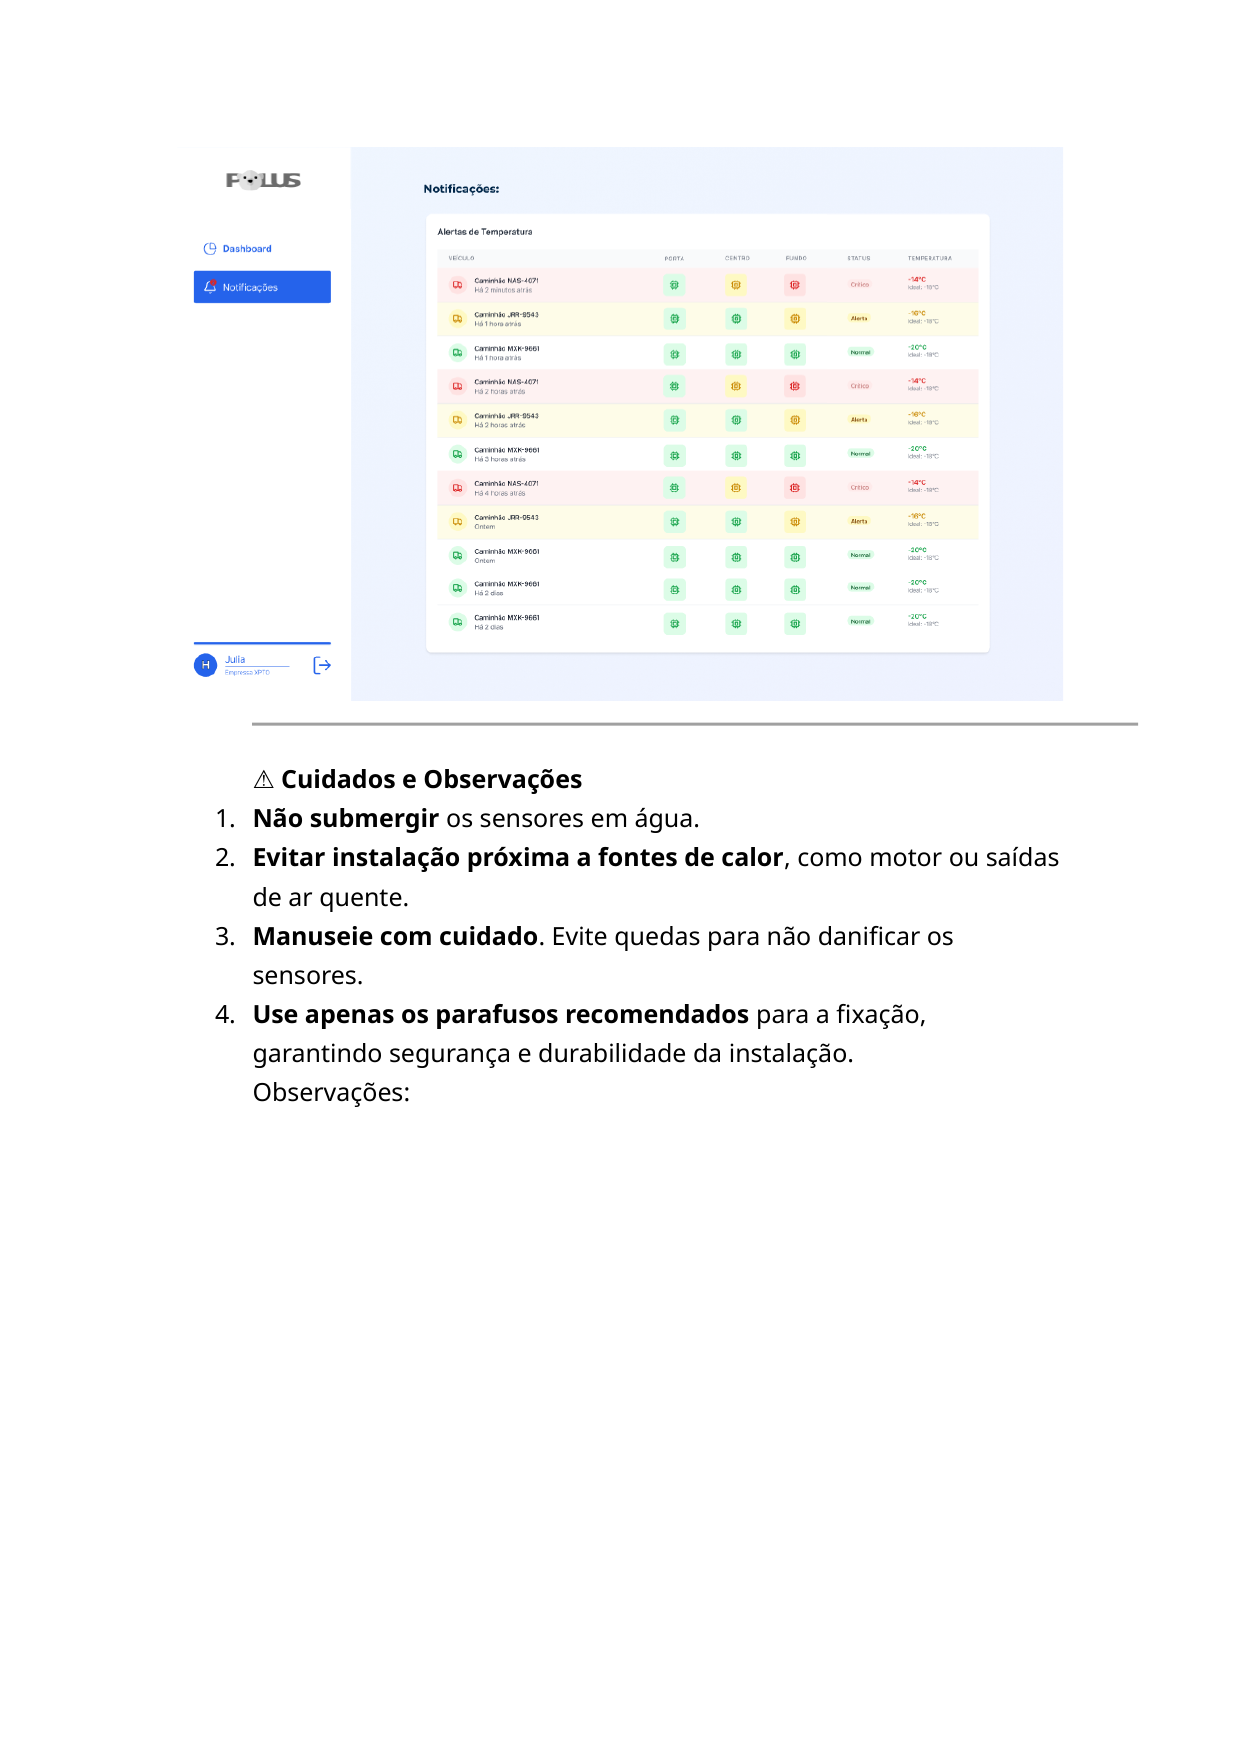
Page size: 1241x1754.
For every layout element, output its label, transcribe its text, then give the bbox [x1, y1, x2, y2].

list Manuseie com cuidado. Evite quedas para não danificar os sensores. [215, 918, 1063, 992]
list Use apenas os parafusos recomendados para a fixação, garantindo segurança e durabilidade da instalação. [215, 997, 1063, 1070]
list Observações: [252, 1075, 1063, 1109]
list Não submergir os sensores em água. [215, 801, 1063, 835]
picture [177, 147, 1064, 701]
list Evitar instalação próxima a fontes de calor, como motor ou saídas de ar quente. [215, 840, 1063, 913]
list ⚠️ Cuidados e Observações [252, 762, 1063, 796]
